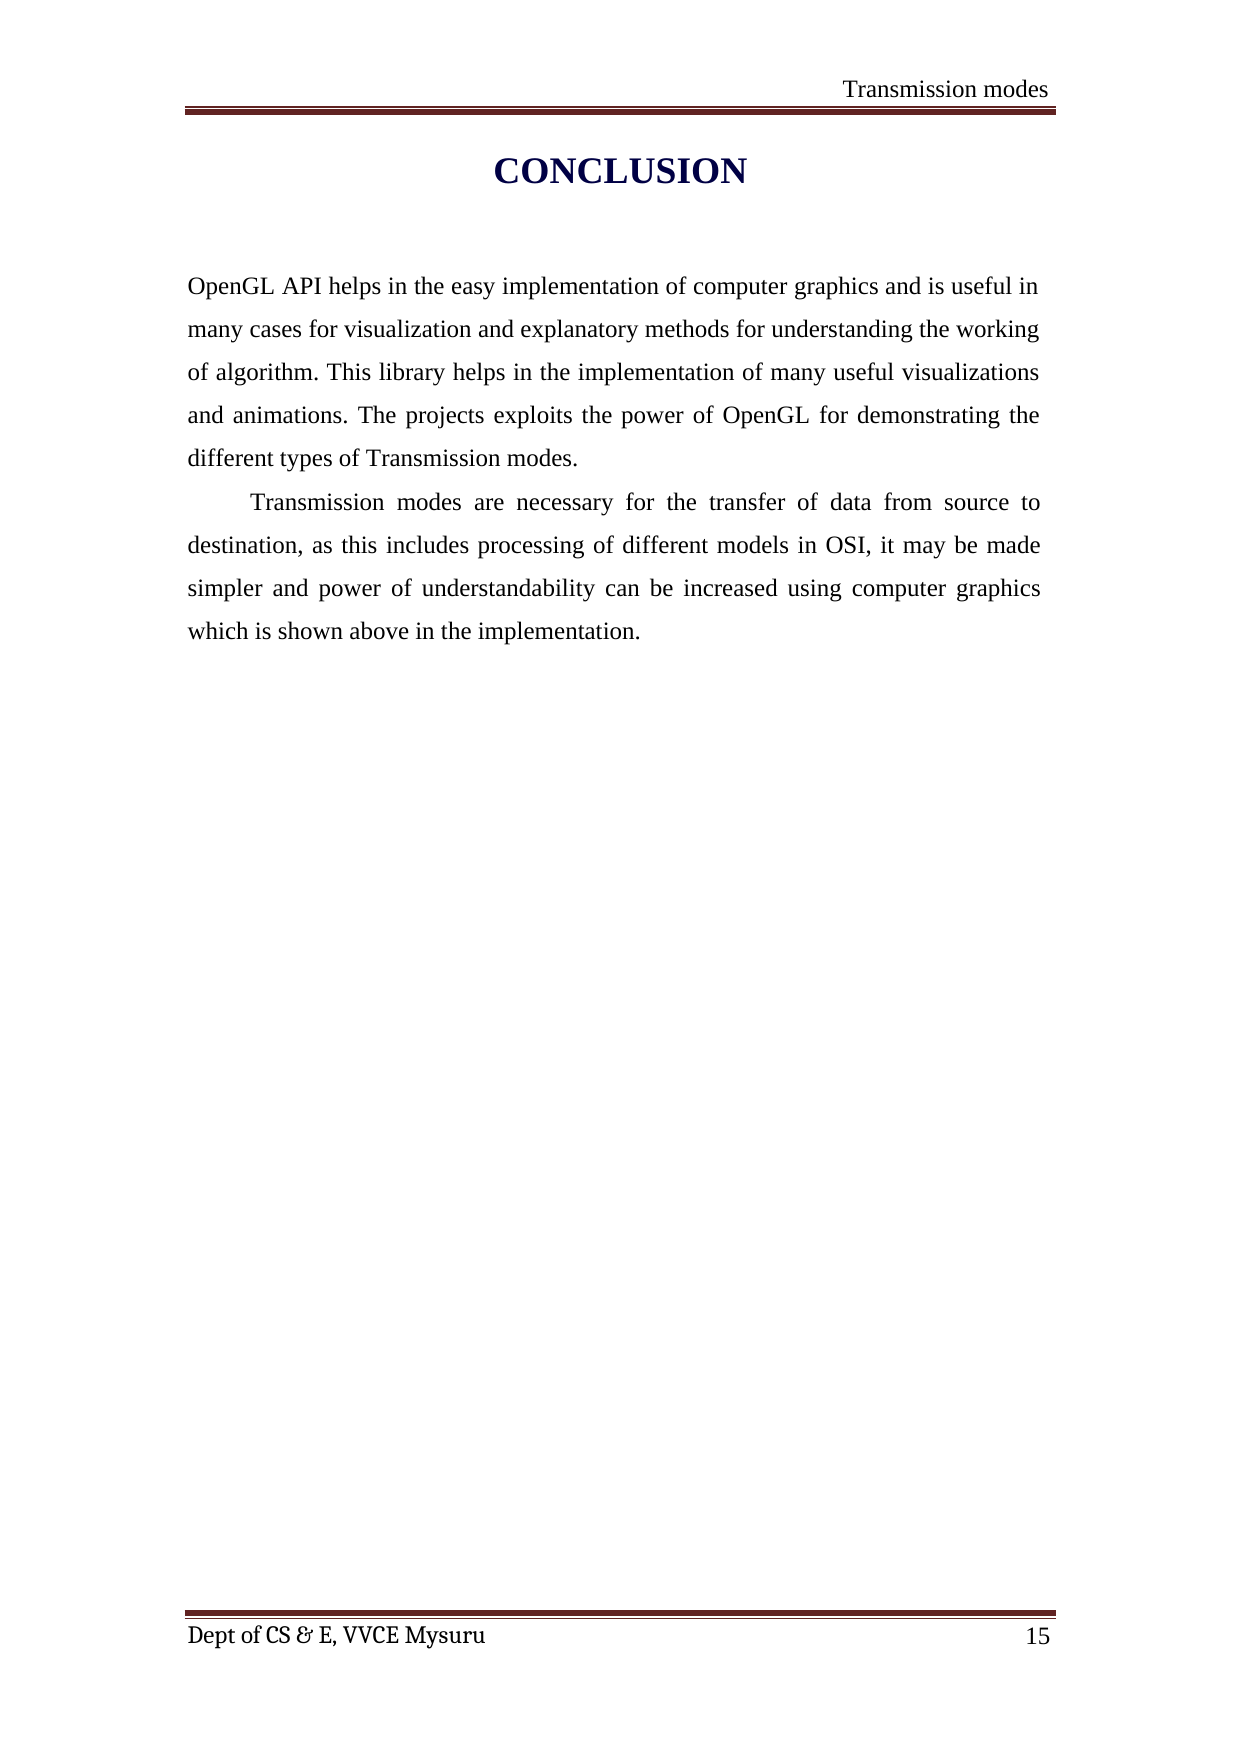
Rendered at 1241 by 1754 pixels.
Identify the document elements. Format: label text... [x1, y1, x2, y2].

text Transmission modes are necessary for the transfer of data from source to destination, as this includes processing of different models in OSI, it may be made simpler and power of understandability can be increased using computer graphics which is shown above in the implementation. [187, 487, 1042, 645]
text OpenGL API helps in the easy implementation of computer graphics and is useful in many cases for visualization and explanatory methods for understanding the working of algorithm. This library helps in the implementation of many useful visualizations and animations. The projects exploits the power of OpenGL for demonstrating the different types of Transmission modes. [187, 271, 1040, 472]
subtitle CONCLUSION [491, 148, 749, 192]
